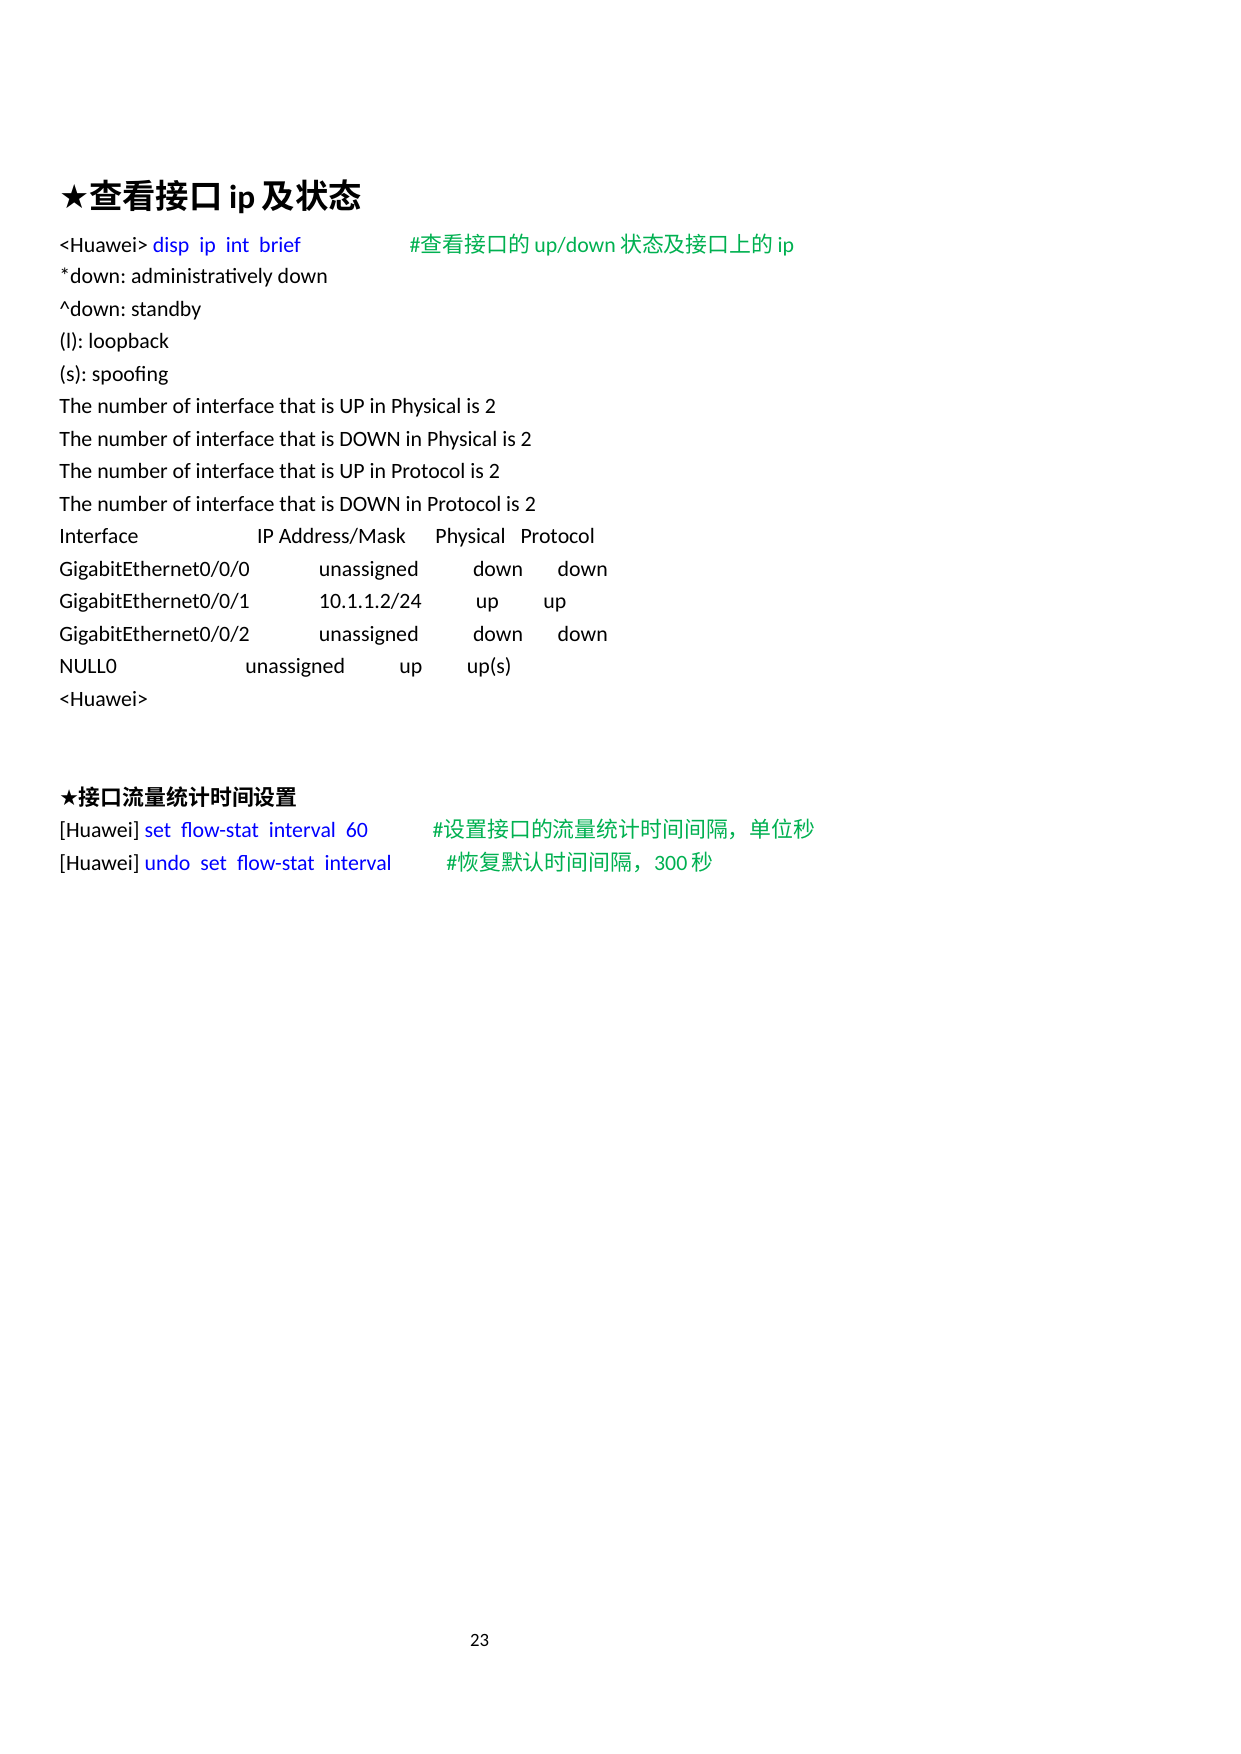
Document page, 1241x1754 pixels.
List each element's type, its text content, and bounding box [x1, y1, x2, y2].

text <Huawei> disp ip int brief #查看接口的up/down状态及接口上的ip [59, 227, 1181, 259]
text *down: administratively down [59, 259, 1181, 292]
text GigabitEthernet0/0/2 unassigned down down [59, 617, 1181, 649]
text ★接口流量统计时间设置 [59, 779, 1181, 812]
text Interface IP Address/Mask Physical Protocol [59, 519, 1181, 552]
text (s): spoofing [59, 357, 1181, 389]
text (l): loopback [59, 324, 1181, 357]
text NULL0 unassigned up up(s) [59, 649, 1181, 682]
text [Huawei] set flow-stat interval 60 #设置接口的流量统计时间间隔，单位秒 [59, 812, 1181, 844]
text ★查看接口ip及状态 [59, 162, 1181, 227]
text [Huawei] undo set flow-stat interval #恢复默认时间间隔，300秒 [59, 844, 1181, 877]
text The number of interface that is DOWN in Protocol is 2 [59, 487, 1181, 519]
text The number of interface that is UP in Protocol is 2 [59, 454, 1181, 487]
text The number of interface that is DOWN in Physical is 2 [59, 422, 1181, 454]
text GigabitEthernet0/0/0 unassigned down down [59, 552, 1181, 584]
text ^down: standby [59, 292, 1181, 324]
text <Huawei> [59, 682, 1181, 714]
text GigabitEthernet0/0/1 10.1.1.2/24 up up [59, 584, 1181, 617]
text The number of interface that is UP in Physical is 2 [59, 389, 1181, 422]
